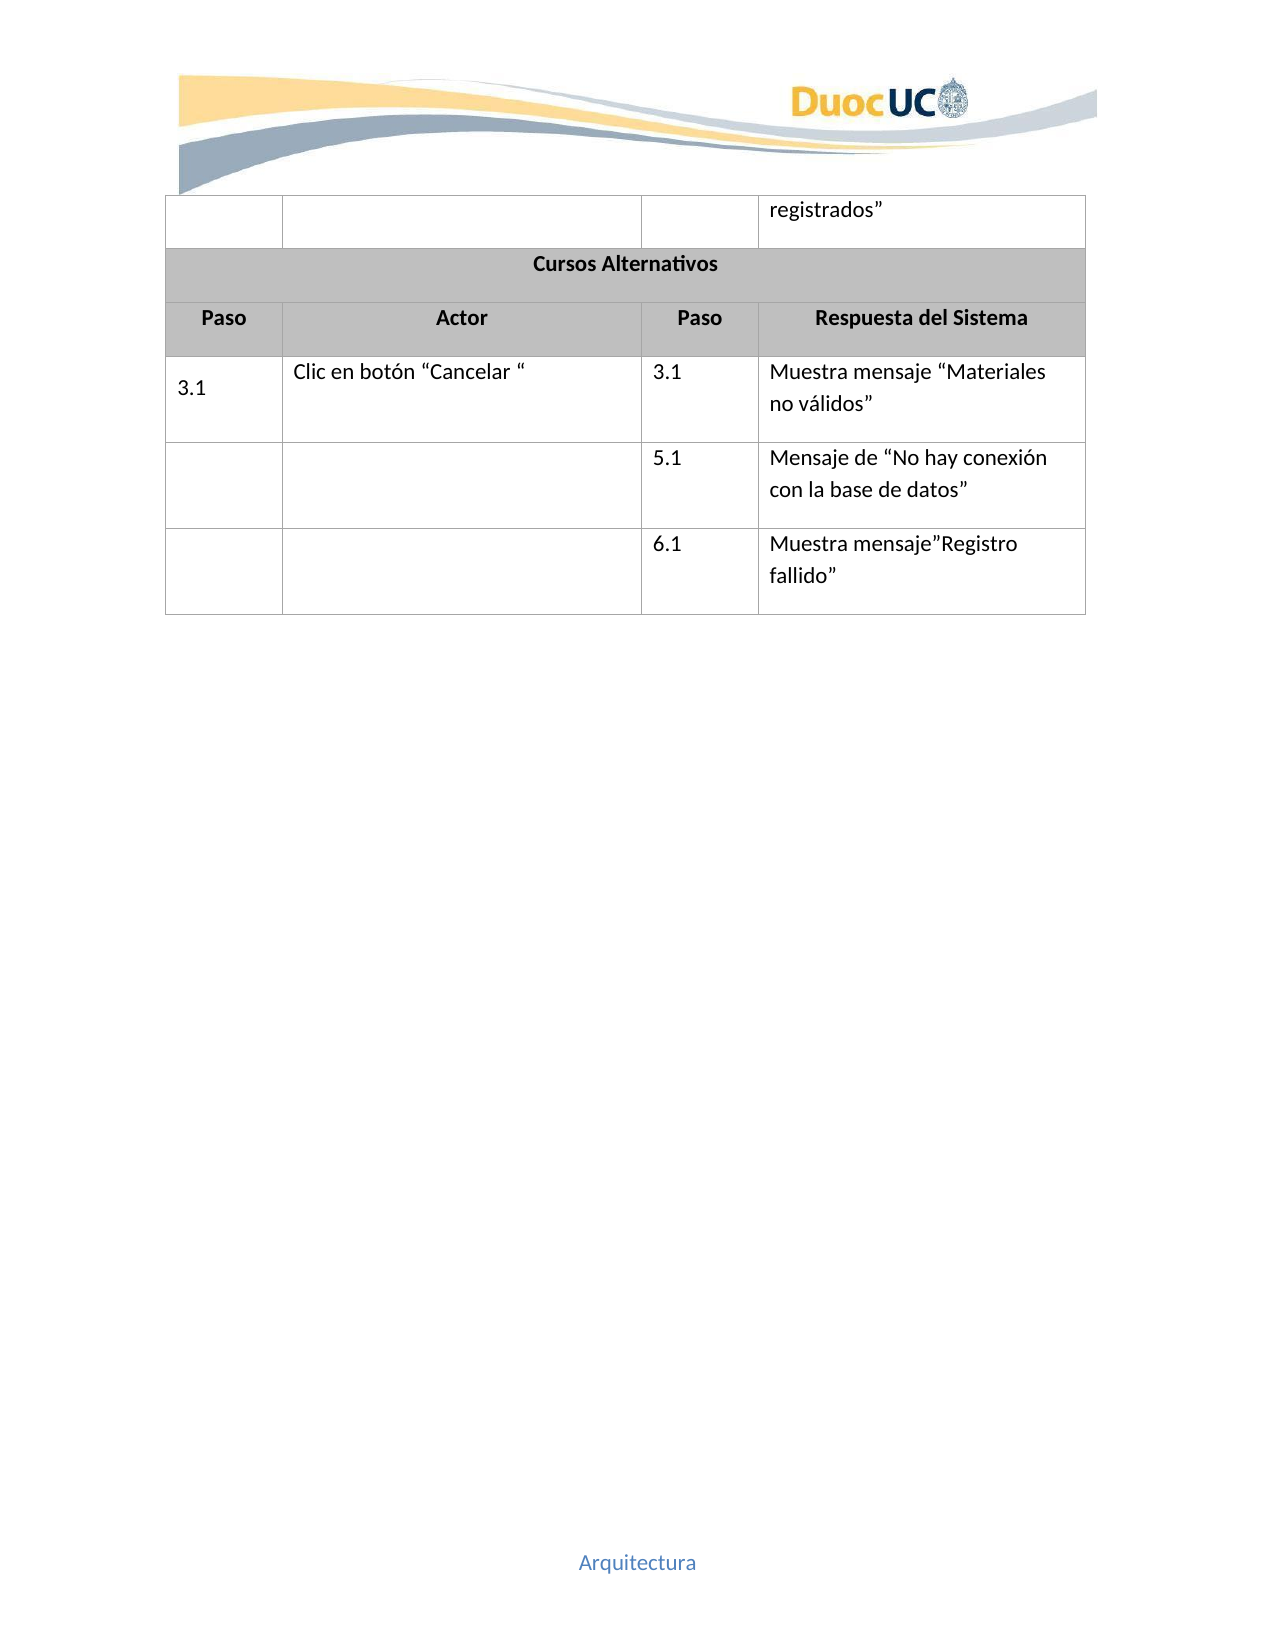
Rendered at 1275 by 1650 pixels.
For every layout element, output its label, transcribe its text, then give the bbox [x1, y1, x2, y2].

table_cell Clic en botón “Cancelar “ [283, 357, 641, 442]
table_cell 5.1 [642, 443, 758, 528]
table_cell [166, 196, 282, 248]
table_cell 6 [642, 196, 758, 248]
table_cell [283, 196, 641, 248]
table_cell Respuesta del Sistema [759, 303, 1085, 356]
table_cell Muestra mensaje”Registro fallido” [759, 529, 1085, 613]
table_cell 3.1 [166, 357, 282, 442]
table_cell Paso [166, 303, 282, 356]
table_cell Actor [283, 303, 641, 356]
table_cell Muestra mensaje “Materiales no válidos” [759, 357, 1085, 442]
table_cell [283, 529, 641, 613]
table_cell Mensaje de “No hay conexión con la base de datos” [759, 443, 1085, 528]
table_cell 3.1 [642, 357, 758, 442]
table_cell 6.1 [642, 529, 758, 613]
table_cell Paso [642, 303, 758, 356]
table_cell Muestra mensaje”Materiales registrados” [759, 196, 1085, 248]
picture [177, 73, 1098, 195]
table_cell [166, 443, 282, 528]
table_cell Cursos Alternativos [166, 249, 1085, 302]
table_cell [283, 443, 641, 528]
table_cell [166, 529, 282, 613]
